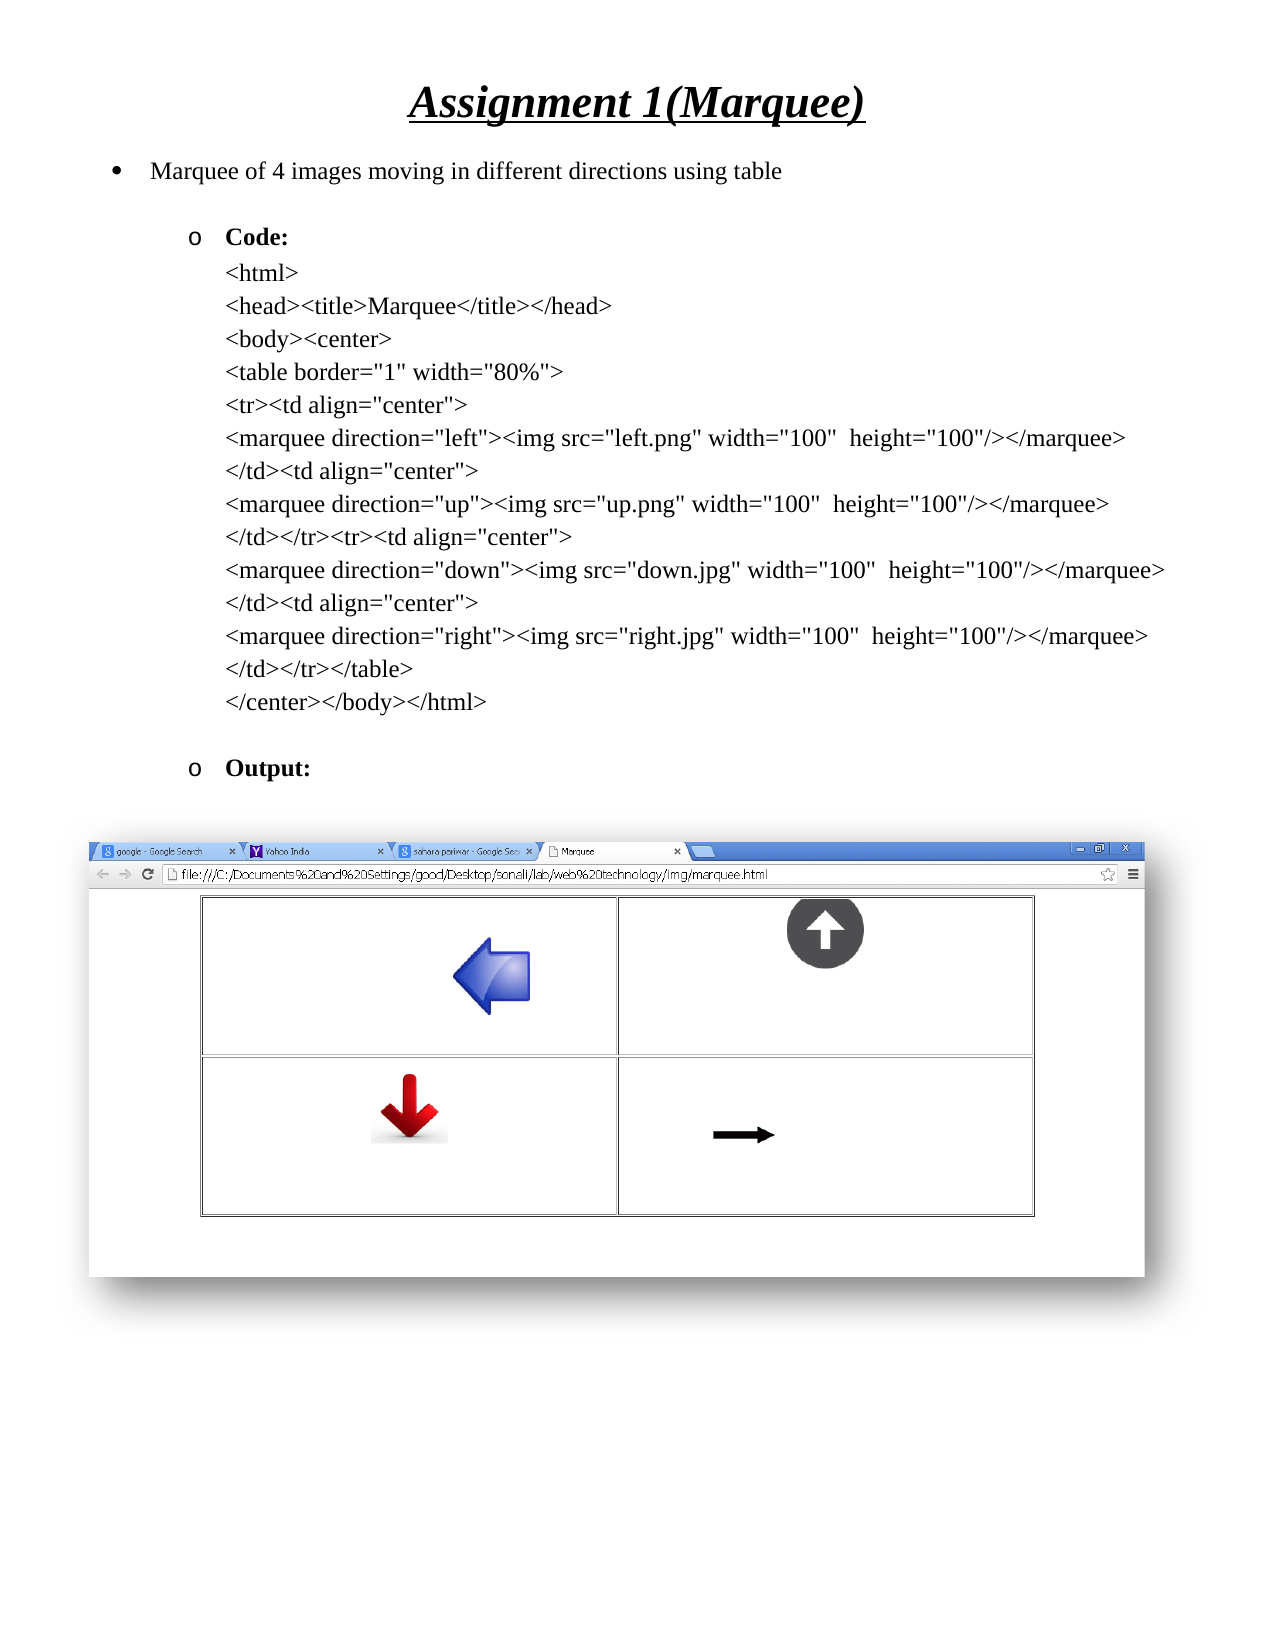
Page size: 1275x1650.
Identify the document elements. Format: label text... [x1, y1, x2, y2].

list </td></tr><tr><td align="center"> [225, 522, 1200, 551]
picture [89, 842, 1145, 1277]
list <marquee direction="up"><img src="up.png" width="100" height="100"/></marquee> [225, 489, 1200, 518]
list <head><title>Marquee</title></head> [225, 291, 1200, 319]
list </center></body></html> [225, 687, 1200, 716]
list Code: [187, 222, 1200, 253]
list <marquee direction="left"><img src="left.png" width="100" height="100"/></marquee> [225, 423, 1200, 452]
list Marquee of 4 images moving in different directions using table [112, 156, 1200, 185]
list </td></tr></table> [225, 654, 1200, 683]
list <tr><td align="center"> [225, 390, 1200, 419]
list <marquee direction="right"><img src="right.jpg" width="100" height="100"/></marquee> [225, 621, 1200, 650]
list <table border="1" width="80%"> [225, 357, 1200, 386]
list </td><td align="center"> [225, 456, 1200, 485]
list <body><center> [225, 324, 1200, 353]
list </td><td align="center"> [225, 588, 1200, 617]
list Output: [187, 753, 1200, 784]
list <marquee direction="down"><img src="down.jpg" width="100" height="100"/></marquee> [225, 555, 1200, 584]
text Assignment 1(Marquee) [75, 75, 1200, 128]
list <html> [225, 258, 1200, 287]
